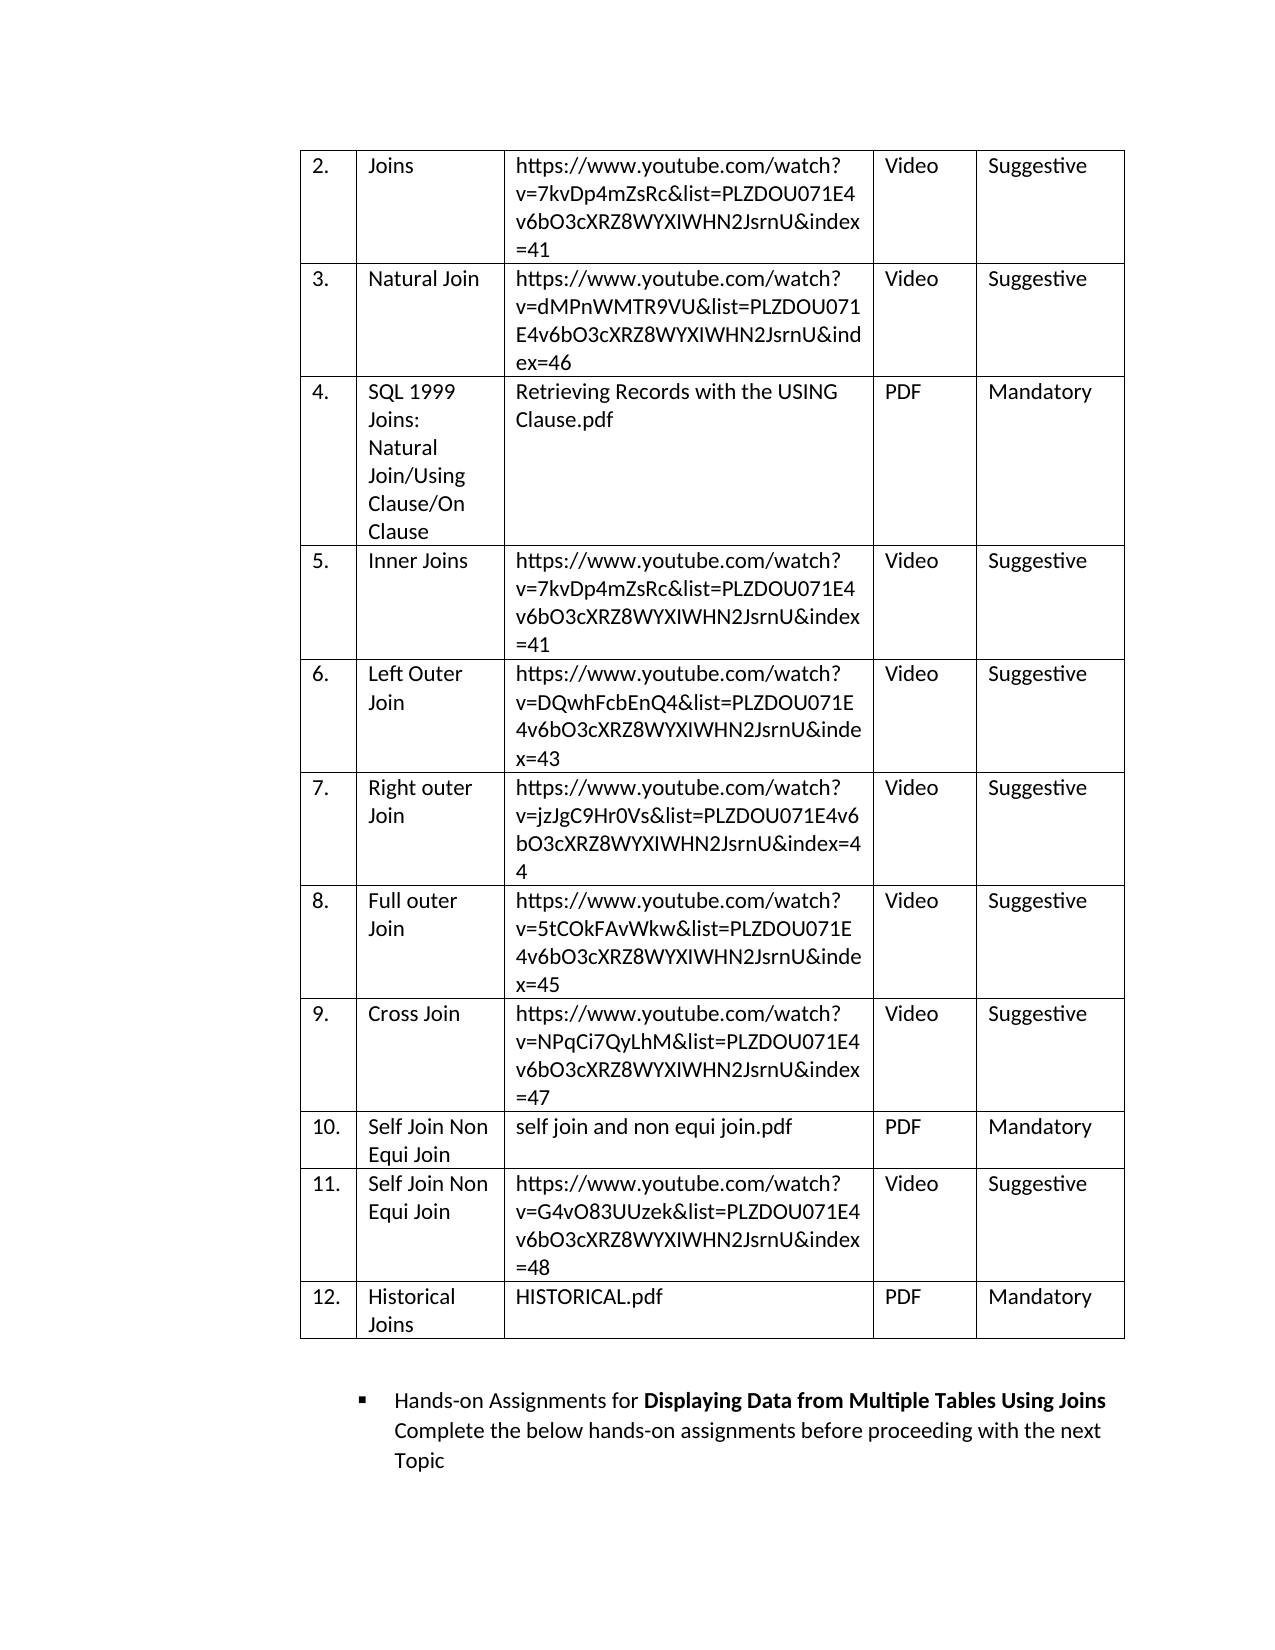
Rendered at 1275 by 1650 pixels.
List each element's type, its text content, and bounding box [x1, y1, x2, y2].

table_cell Retrieving Records with the USING Clause.pdf [505, 377, 873, 545]
table_cell 10. [301, 1112, 356, 1168]
table_cell Suggestive [977, 886, 1124, 998]
table_cell Self Join Non Equi Join [357, 1169, 504, 1281]
table_cell Video [874, 773, 976, 885]
table_cell Mandatory [977, 1112, 1124, 1168]
table_cell Suggestive [977, 773, 1124, 885]
table_cell Joins [357, 151, 504, 263]
table_cell PDF [874, 1282, 976, 1338]
table_cell Video [874, 886, 976, 998]
table_cell Cross Join [357, 999, 504, 1111]
table_cell Natural Join [357, 264, 504, 376]
table_cell Mandatory [977, 377, 1124, 545]
table_cell Suggestive [977, 660, 1124, 772]
table_cell https://www.youtube.com/watch?v=DQwhFcbEnQ4&list=PLZDOU071E4v6bO3cXRZ8WYXIWHN2JsrnU&index=43 [505, 660, 873, 772]
table_cell 7. [301, 773, 356, 885]
table_cell https://www.youtube.com/watch?v=5tCOkFAvWkw&list=PLZDOU071E4v6bO3cXRZ8WYXIWHN2JsrnU&index=45 [505, 886, 873, 998]
table_cell Suggestive [977, 264, 1124, 376]
list Hands-on Assignments for Displaying Data from Multiple Tables Using Joins [357, 1386, 1125, 1414]
table_cell https://www.youtube.com/watch?v=jzJgC9Hr0Vs&list=PLZDOU071E4v6bO3cXRZ8WYXIWHN2JsrnU&index=44 [505, 773, 873, 885]
table_cell Video [874, 1169, 976, 1281]
table_cell https://www.youtube.com/watch?v=G4vO83UUzek&list=PLZDOU071E4v6bO3cXRZ8WYXIWHN2JsrnU&index=48 [505, 1169, 873, 1281]
table_cell 2. [301, 151, 356, 263]
table_cell Right outer Join [357, 773, 504, 885]
table_cell HISTORICAL.pdf [505, 1282, 873, 1338]
table_cell Self Join Non Equi Join [357, 1112, 504, 1168]
table_cell Mandatory [977, 1282, 1124, 1338]
table_cell https://www.youtube.com/watch?v=dMPnWMTR9VU&list=PLZDOU071E4v6bO3cXRZ8WYXIWHN2JsrnU&index=46 [505, 264, 873, 376]
table_cell Video [874, 660, 976, 772]
table_cell https://www.youtube.com/watch?v=7kvDp4mZsRc&list=PLZDOU071E4v6bO3cXRZ8WYXIWHN2JsrnU&index=41 [505, 546, 873, 658]
table_cell Suggestive [977, 1169, 1124, 1281]
table_cell Suggestive [977, 151, 1124, 263]
table_cell Video [874, 999, 976, 1111]
table_cell SQL 1999 Joins: Natural Join/Using Clause/On Clause [357, 377, 504, 545]
table_cell 6. [301, 660, 356, 772]
table_cell Suggestive [977, 546, 1124, 658]
table_cell Suggestive [977, 999, 1124, 1111]
table_cell 9. [301, 999, 356, 1111]
table_cell Video [874, 264, 976, 376]
table_cell PDF [874, 377, 976, 545]
table_cell 11. [301, 1169, 356, 1281]
table_cell 5. [301, 546, 356, 658]
table_cell 12. [301, 1282, 356, 1338]
table_cell 4. [301, 377, 356, 545]
table_cell Inner Joins [357, 546, 504, 658]
table_cell Historical Joins [357, 1282, 504, 1338]
table_cell https://www.youtube.com/watch?v=7kvDp4mZsRc&list=PLZDOU071E4v6bO3cXRZ8WYXIWHN2JsrnU&index=41 [505, 151, 873, 263]
table_cell Video [874, 546, 976, 658]
table_cell 3. [301, 264, 356, 376]
table_cell 8. [301, 886, 356, 998]
list Complete the below hands-on assignments before proceeding with the next Topic [394, 1416, 1125, 1475]
table_cell self join and non equi join.pdf [505, 1112, 873, 1168]
table_cell PDF [874, 1112, 976, 1168]
table_cell Left Outer Join [357, 660, 504, 772]
table_cell https://www.youtube.com/watch?v=NPqCi7QyLhM&list=PLZDOU071E4v6bO3cXRZ8WYXIWHN2JsrnU&index=47 [505, 999, 873, 1111]
table_cell Full outer Join [357, 886, 504, 998]
table_cell Video [874, 151, 976, 263]
